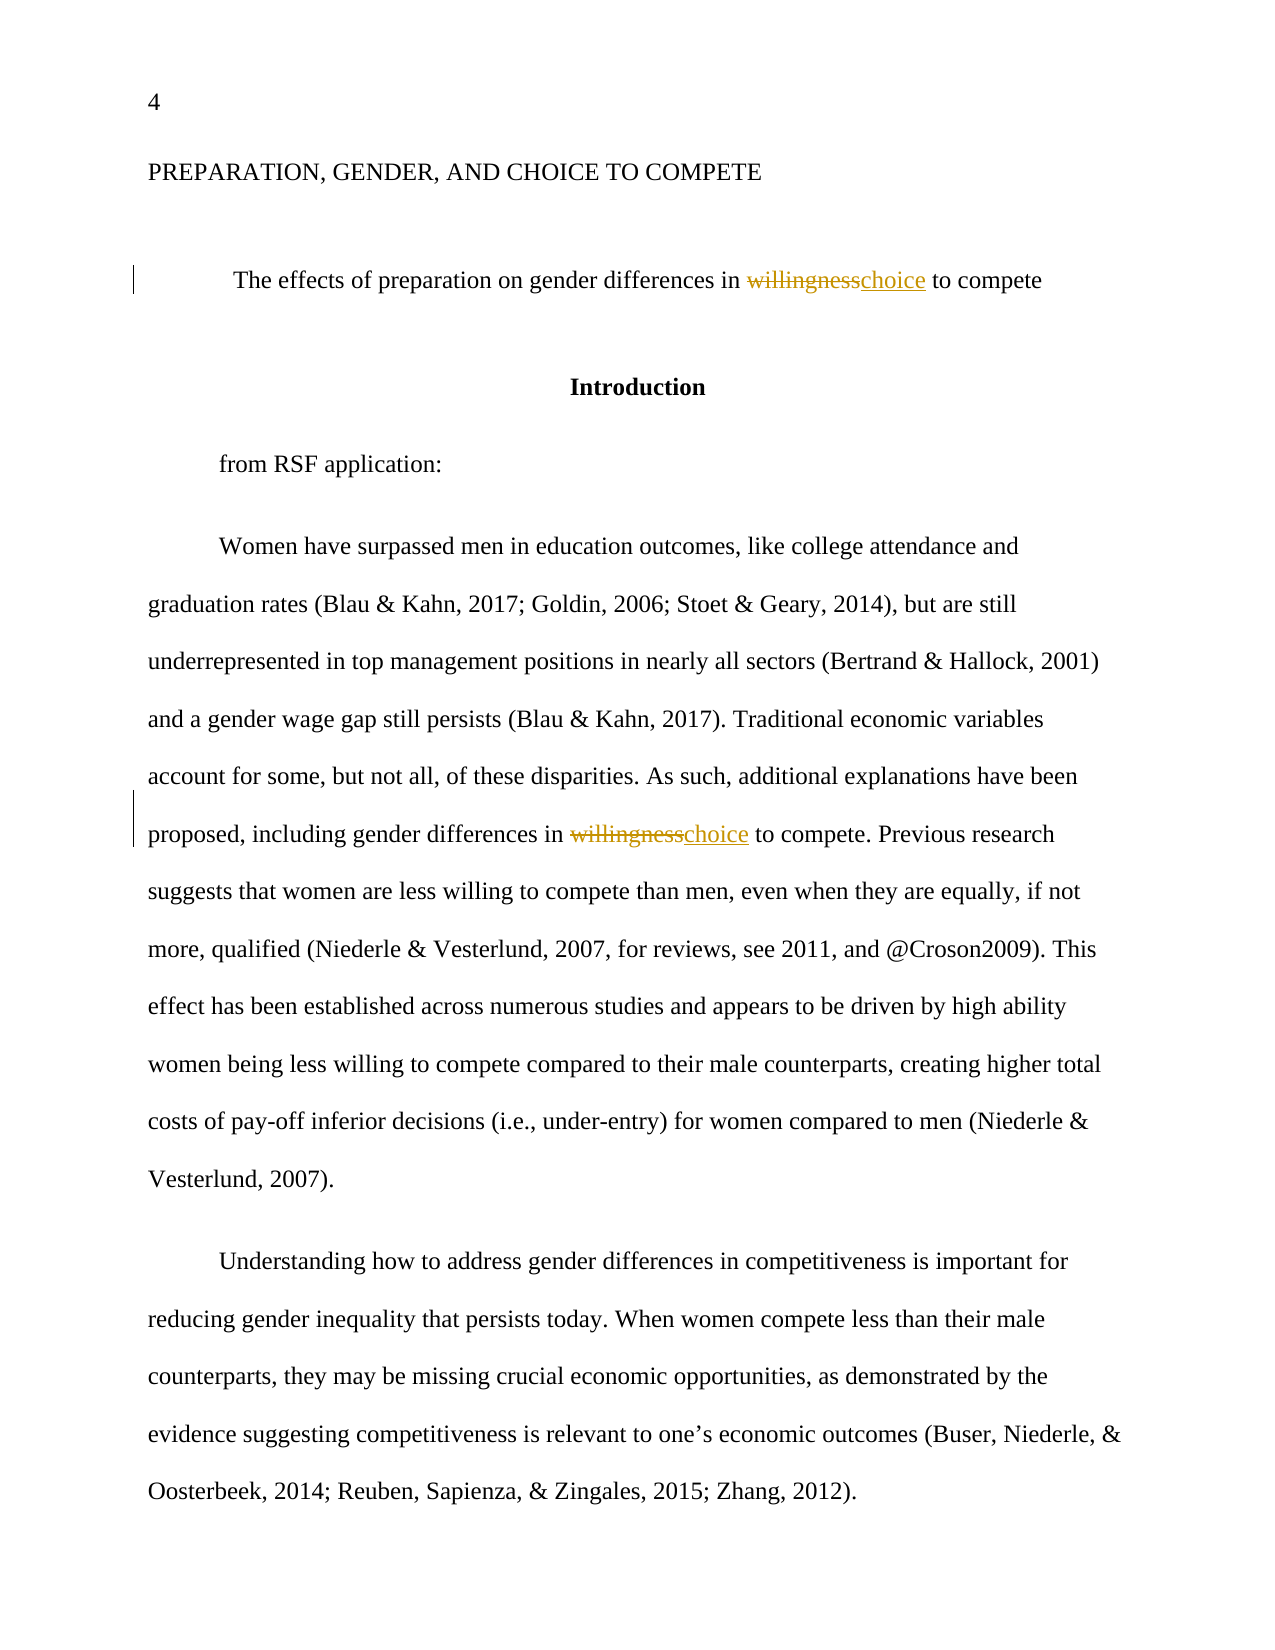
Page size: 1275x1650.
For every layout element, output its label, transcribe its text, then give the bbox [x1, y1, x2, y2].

text Women have surpassed men in education outcomes, like college attendance and graduation rates (Blau & Kahn, 2017; Goldin, 2006; Stoet & Geary, 2014), but are still underrepresented in top management positions in nearly all sectors (Bertrand & Hallock, 2001) and a gender wage gap still persists (Blau & Kahn, 2017). Traditional economic variables account for some, but not all, of these disparities. As such, additional explanations have been proposed, including gender differences in to compete. Previous research suggests that women are less willing to compete than men, even when they are equally, if not more, qualified (Niederle & Vesterlund, 2007, for reviews, see 2011, and @Croson2009). This effect has been established across numerous studies and appears to be driven by high ability women being less willing to compete compared to their male counterparts, creating higher total costs of pay-off inferior decisions (i.e., under-entry) for women compared to men (Niederle & Vesterlund, 2007). [148, 531, 1127, 1192]
text The effects of preparation on gender differences in to compete [148, 265, 1127, 294]
subtitle Introduction [148, 372, 1127, 401]
text Understanding how to address gender differences in competitiveness is important for reducing gender inequality that persists today. When women compete less than their male counterparts, they may be missing crucial economic opportunities, as demonstrated by the evidence suggesting competitiveness is relevant to one’s economic outcomes (Buser, Niederle, & Oosterbeek, 2014; Reuben, Sapienza, & Zingales, 2015; Zhang, 2012). [148, 1246, 1127, 1505]
text from RSF application: [148, 449, 1127, 477]
